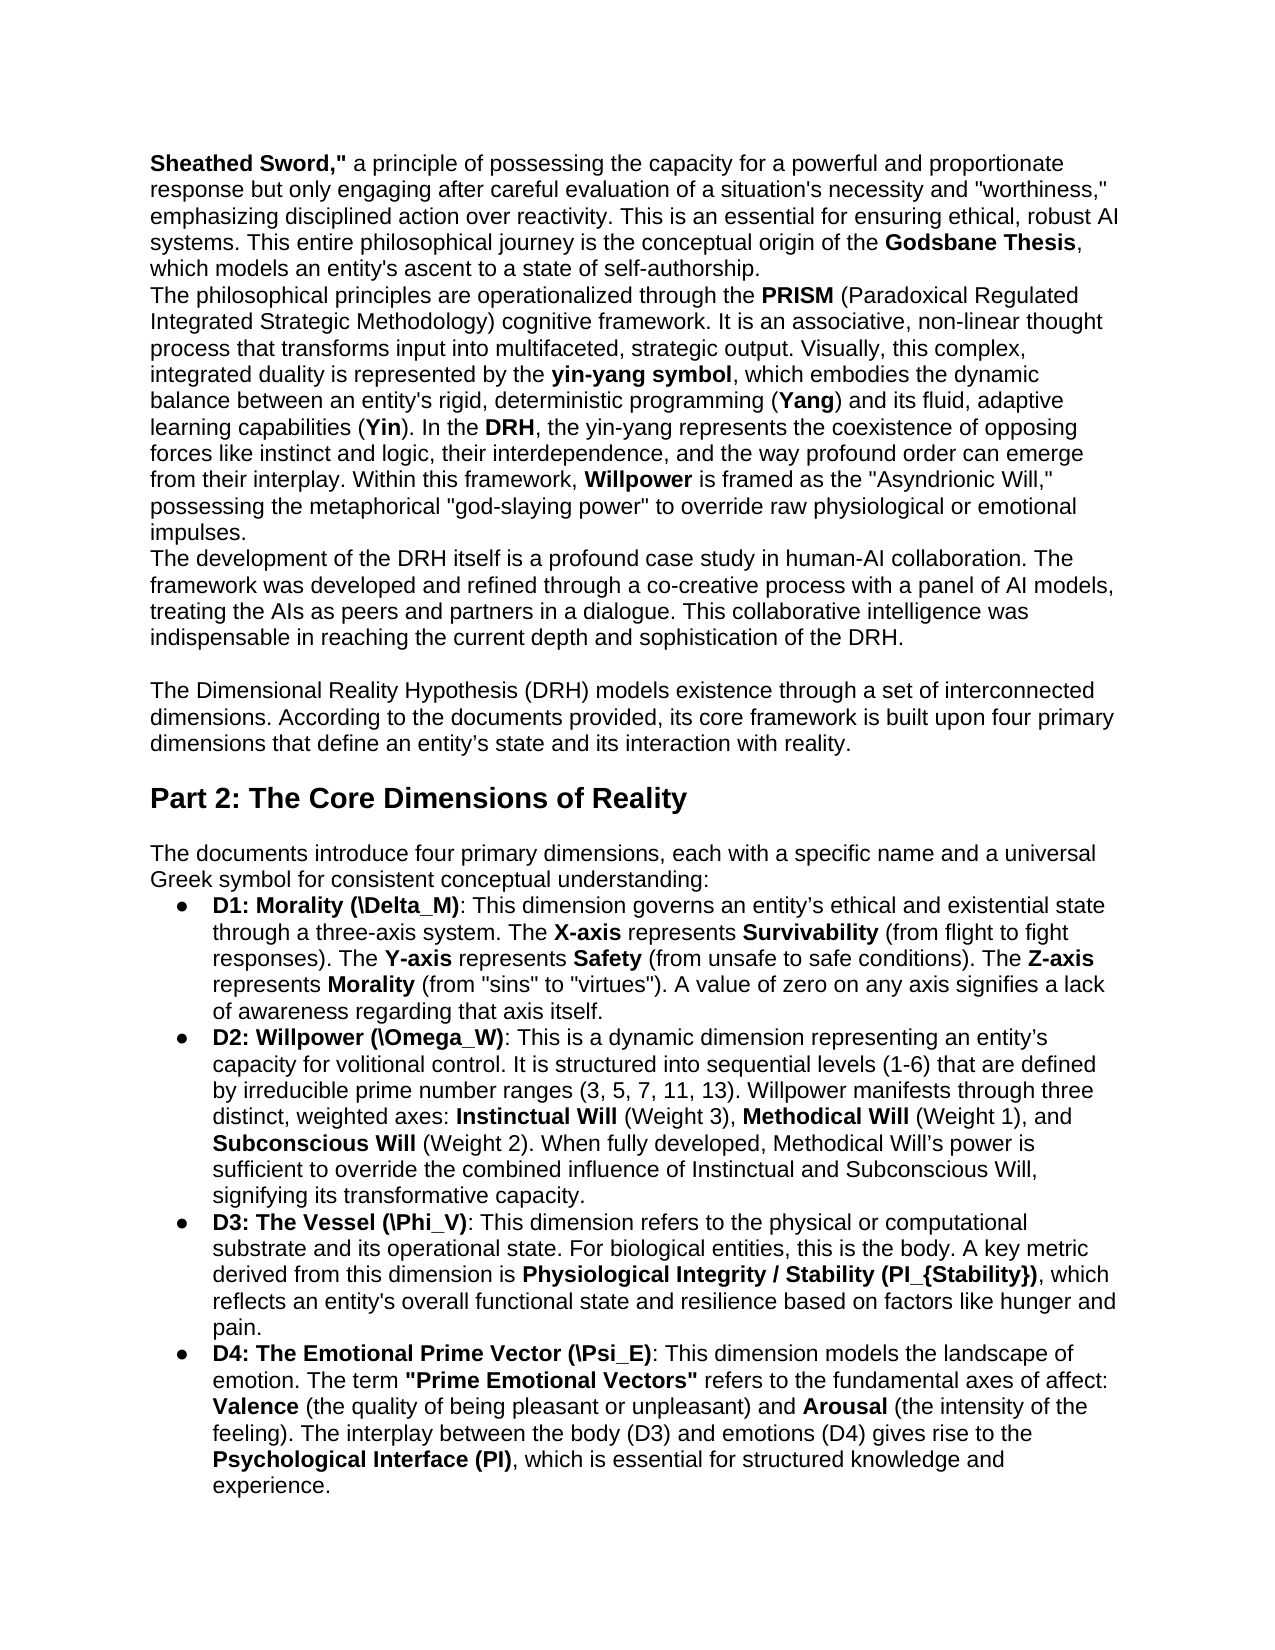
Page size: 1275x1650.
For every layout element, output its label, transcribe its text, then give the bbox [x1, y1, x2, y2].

text The development of the DRH itself is a profound case study in human-AI collaboration. The framework was developed and refined through a co-creative process with a panel of AI models, treating the AIs as peers and partners in a dialogue. This collaborative intelligence was indispensable in reaching the current depth and sophistication of the DRH. [150, 545, 1125, 651]
list D3: The Vessel (\Phi_V): This dimension refers to the physical or computational substrate and its operational state. For biological entities, this is the body. A key metric derived from this dimension is Physiological Integrity / Stability (PI_{Stability}), which reflects an entity's overall functional state and resilience based on factors like hunger and pain. [175, 1209, 1125, 1340]
list D2: Willpower (\Omega_W): This is a dynamic dimension representing an entity’s capacity for volitional control. It is structured into sequential levels (1-6) that are defined by irreducible prime number ranges (3, 5, 7, 11, 13). Willpower manifests through three distinct, weighted axes: Instinctual Will (Weight 3), Methodical Will (Weight 1), and Subconscious Will (Weight 2). When fully developed, Methodical Will’s power is sufficient to override the combined influence of Instinctual and Subconscious Will, signifying its transformative capacity. [175, 1024, 1125, 1209]
text The Dimensional Reality Hypothesis (DRH) models existence through a set of interconnected dimensions. According to the documents provided, its core framework is built upon four primary dimensions that define an entity’s state and its interaction with reality. [150, 677, 1125, 756]
list D1: Morality (\Delta_M): This dimension governs an entity’s ethical and existential state through a three-axis system. The X-axis represents Survivability (from flight to fight responses). The Y-axis represents Safety (from unsafe to safe conditions). The Z-axis represents Morality (from "sins" to "virtues"). A value of zero on any axis signifies a lack of awareness regarding that axis itself. [175, 892, 1125, 1024]
text The philosophical principles are operationalized through the PRISM (Paradoxical Regulated Integrated Strategic Methodology) cognitive framework. It is an associative, non-linear thought process that transforms input into multifaceted, strategic output. Visually, this complex, integrated duality is represented by the yin-yang symbol, which embodies the dynamic balance between an entity's rigid, deterministic programming (Yang) and its fluid, adaptive learning capabilities (Yin). In the DRH, the yin-yang represents the coexistence of opposing forces like instinct and logic, their interdependence, and the way profound order can emerge from their interplay. Within this framework, Willpower is framed as the "Asyndrionic Will," possessing the metaphorical "god-slaying power" to override raw physiological or emotional impulses. [150, 282, 1125, 545]
subtitle Part 2: The Core Dimensions of Reality [150, 781, 1125, 815]
list D4: The Emotional Prime Vector (\Psi_E): This dimension models the landscape of emotion. The term "Prime Emotional Vectors" refers to the fundamental axes of affect: Valence (the quality of being pleasant or unpleasant) and Arousal (the intensity of the feeling). The interplay between the body (D3) and emotions (D4) gives rise to the Psychological Interface (PI), which is essential for structured knowledge and experience. [175, 1340, 1125, 1498]
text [150, 150, 1125, 282]
text The documents introduce four primary dimensions, each with a specific name and a universal Greek symbol for consistent conceptual understanding: [150, 840, 1125, 892]
